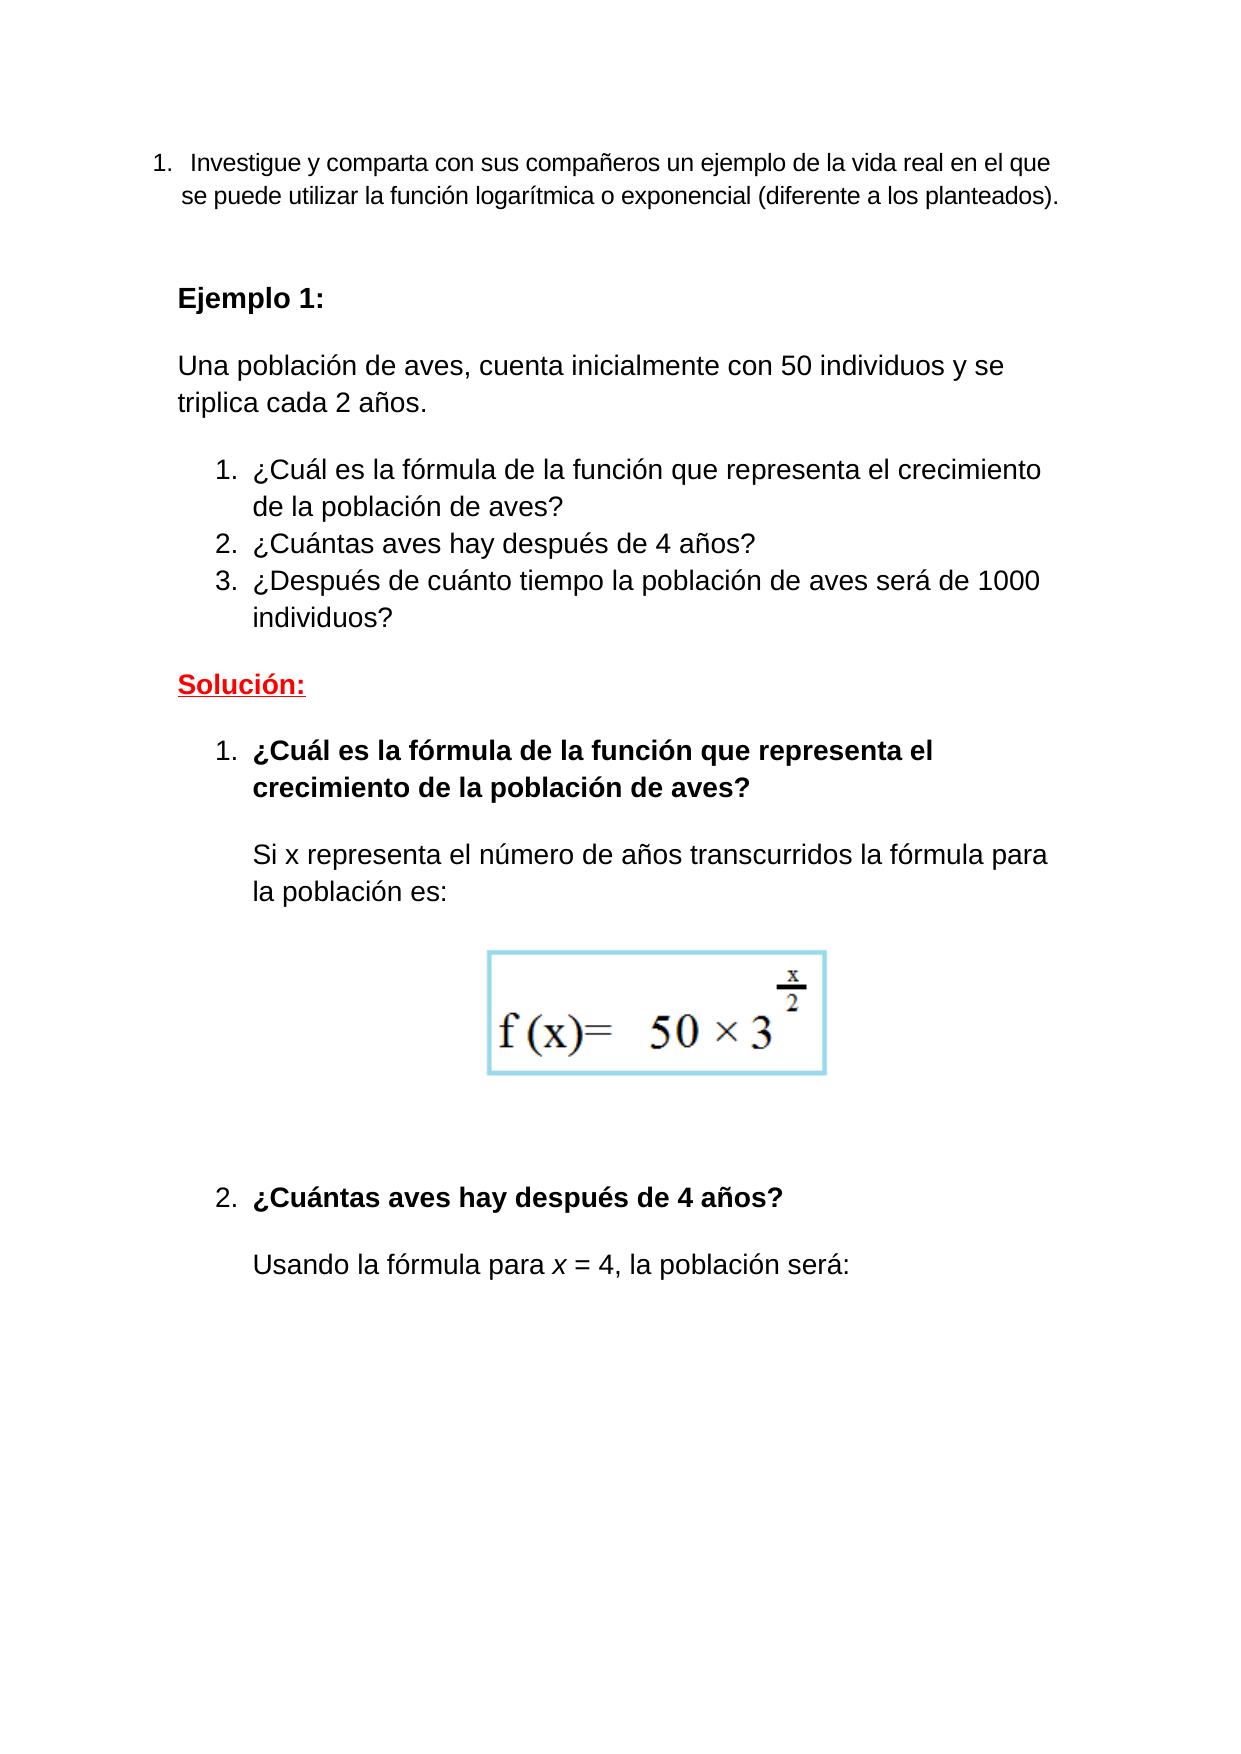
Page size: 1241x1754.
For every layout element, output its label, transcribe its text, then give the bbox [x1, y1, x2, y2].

text Una población de aves, cuenta inicialmente con 50 individuos y se triplica cada 2 años. [177, 349, 1063, 419]
list ¿Cuál es la fórmula de la función que representa el crecimiento de la población de aves? [215, 734, 1063, 804]
text Solución: [177, 668, 1063, 700]
list ¿Cuántas aves hay después de 4 años? [215, 527, 1063, 559]
text Usando la fórmula para x = 4, la población será: [252, 1248, 1063, 1280]
text Si x representa el número de años transcurridos la fórmula para la población es: [252, 838, 1063, 907]
list ¿Cuántas aves hay después de 4 años? [215, 1181, 1063, 1214]
list ¿Cuál es la fórmula de la función que representa el crecimiento de la población de aves? [215, 453, 1063, 522]
text Ejemplo 1: [177, 281, 1063, 315]
list ¿Después de cuánto tiempo la población de aves será de 1000 individuos? [215, 564, 1063, 634]
picture [481, 941, 835, 1082]
list Investigue y comparta con sus compañeros un ejemplo de la vida real en el que se puede utilizar la función logarítmica o exponencial (diferente a los planteados). [140, 148, 1063, 209]
